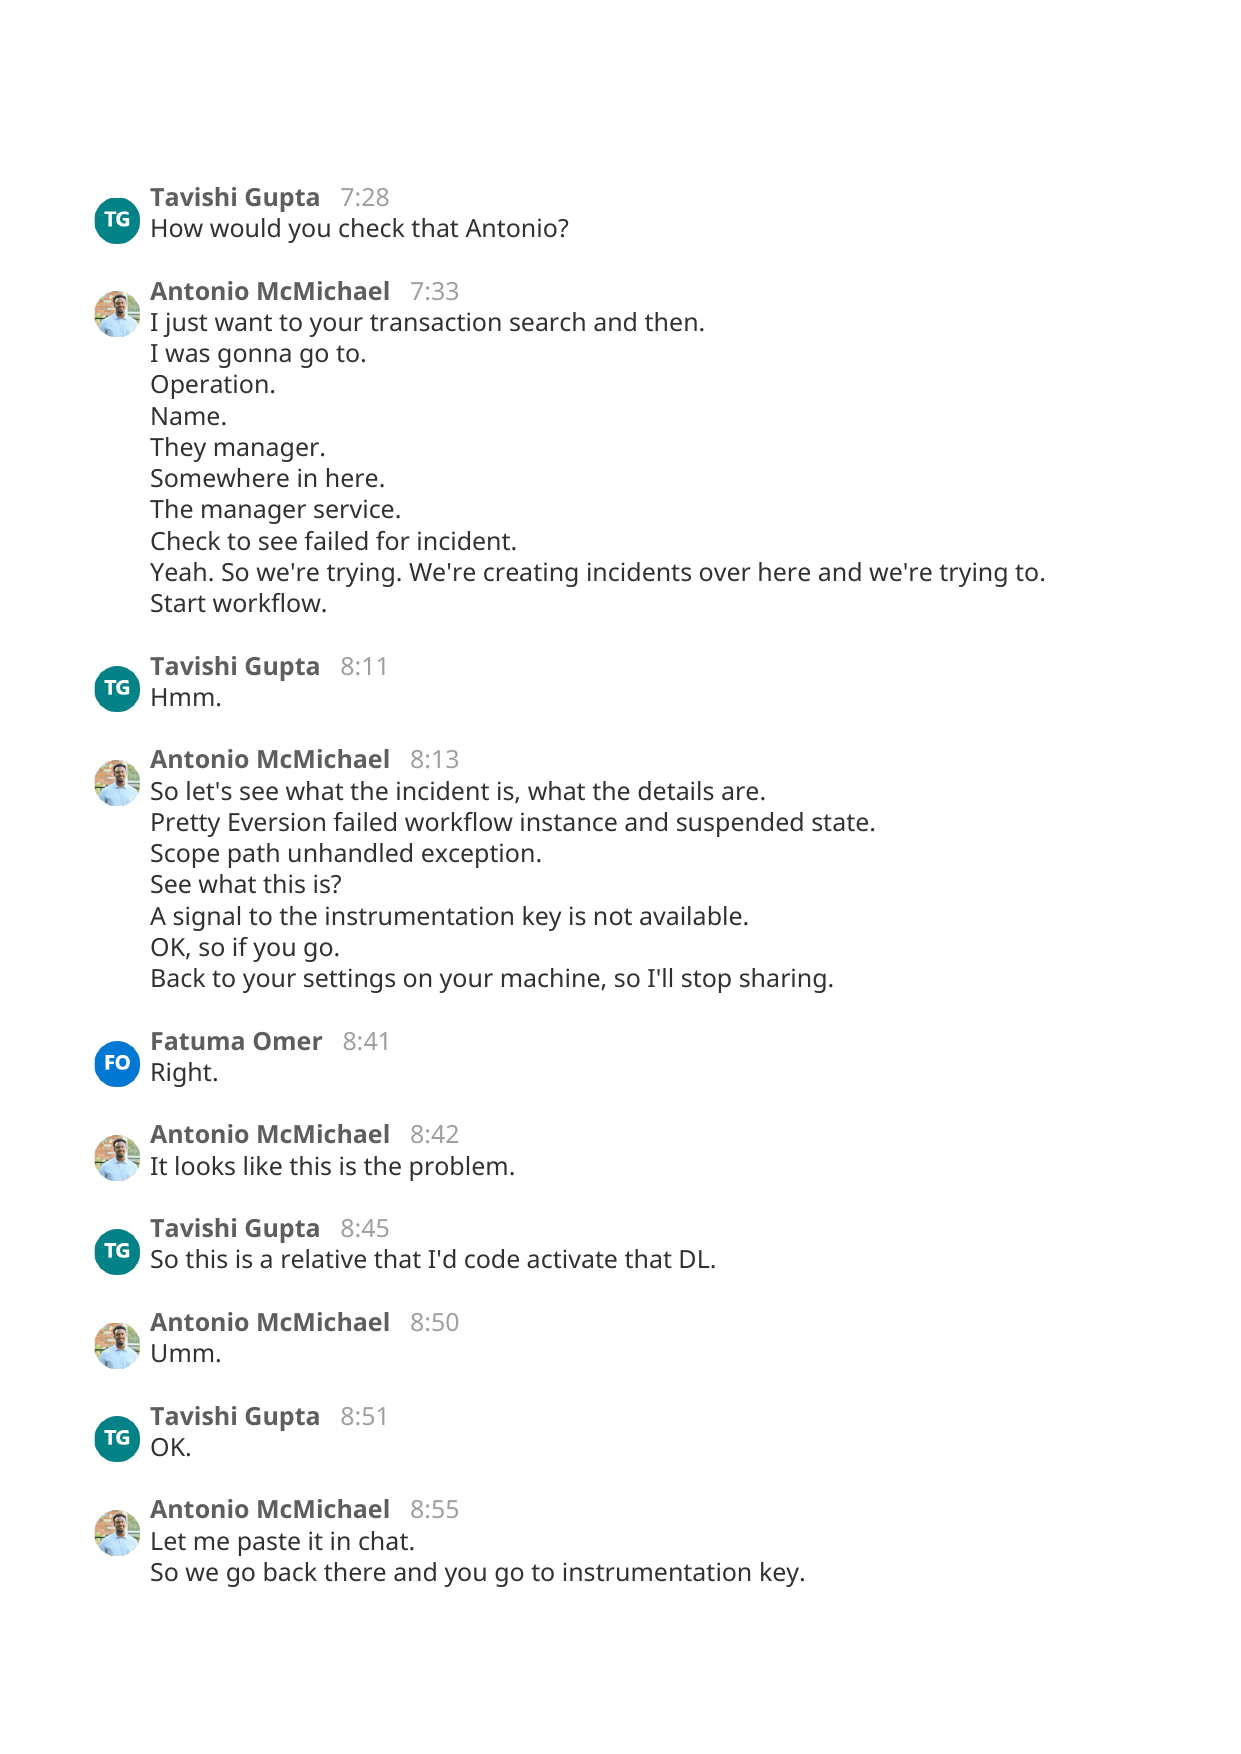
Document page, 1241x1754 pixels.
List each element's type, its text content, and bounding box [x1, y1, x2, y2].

picture [94, 1135, 140, 1181]
picture [94, 198, 140, 244]
text Antonio McMichael 8:42 It looks like this is the problem. [150, 1087, 1090, 1181]
picture [94, 1416, 140, 1462]
picture [94, 1323, 140, 1369]
text Antonio McMichael 8:13 So let's see what the incident is, what the details are. Pretty Eversion failed workflow instance and suspended state. Scope path unhandled exception. See what this is? A signal to the instrumentation key is not available. OK, so if you go. Back to your settings on your machine, so I'll stop sharing. [150, 712, 1090, 994]
text Antonio McMichael 7:33 I just want to your transaction search and then. I was gonna go to. Operation. Name. They manager. Somewhere in here. The manager service. Check to see failed for incident. Yeah. So we're trying. We're creating incidents over here and we're trying to. Start workflow. [150, 244, 1090, 619]
text Tavishi Gupta 8:51 OK. [150, 1369, 1090, 1462]
picture [94, 1229, 140, 1275]
picture [94, 760, 140, 806]
picture [94, 666, 140, 712]
text Antonio McMichael 8:50 Umm. [150, 1275, 1090, 1369]
text Tavishi Gupta 7:28 How would you check that Antonio? [150, 150, 1090, 244]
text Antonio McMichael 8:55 Let me paste it in chat. So we go back there and you go to instrumentation key. [150, 1462, 1090, 1587]
text Tavishi Gupta 8:45 So this is a relative that I'd code activate that DL. [150, 1181, 1090, 1275]
picture [94, 1510, 140, 1556]
picture [94, 291, 140, 337]
text Tavishi Gupta 8:11 Hmm. [150, 619, 1090, 712]
picture [94, 1041, 140, 1087]
text Fatuma Omer 8:41 Right. [150, 994, 1090, 1087]
